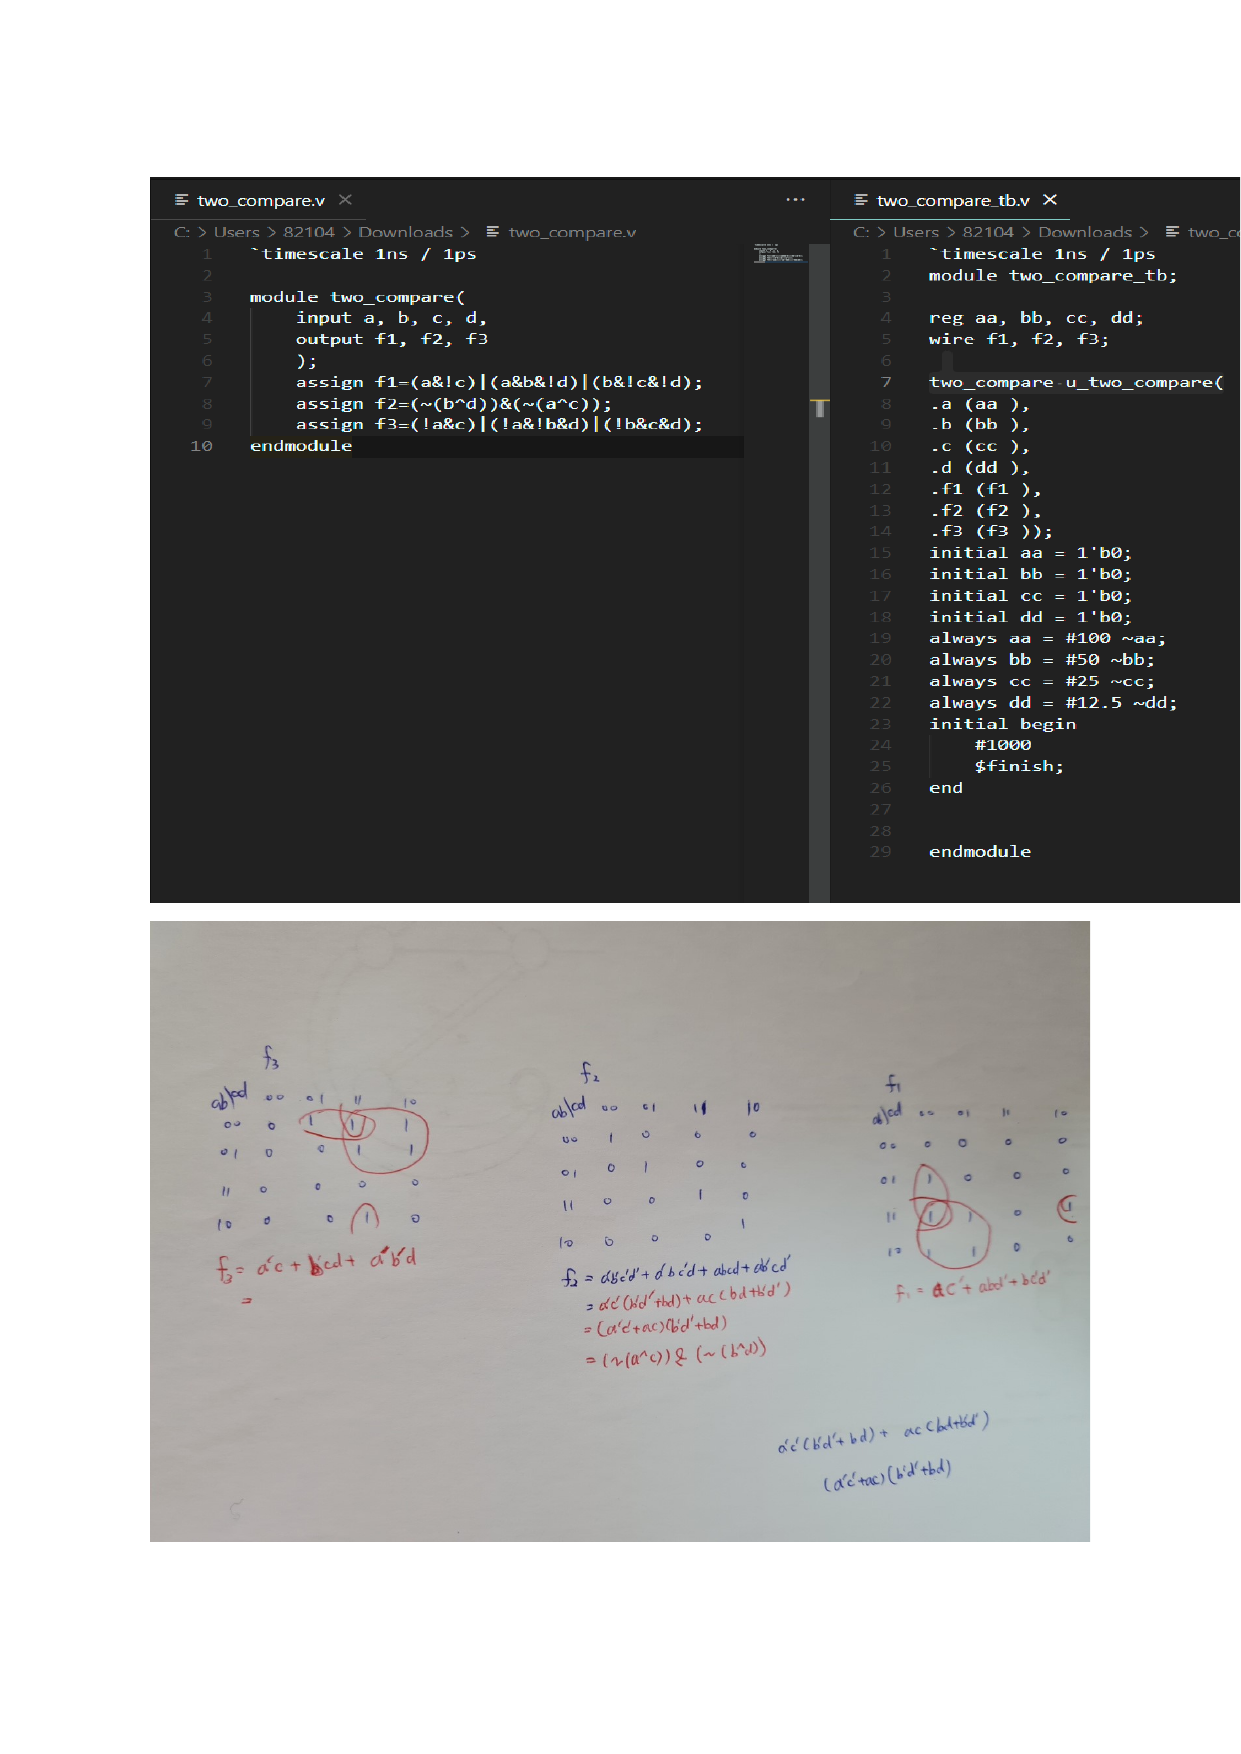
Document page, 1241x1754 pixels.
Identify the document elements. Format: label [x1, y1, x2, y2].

picture [150, 921, 1091, 1542]
picture [150, 177, 1241, 903]
